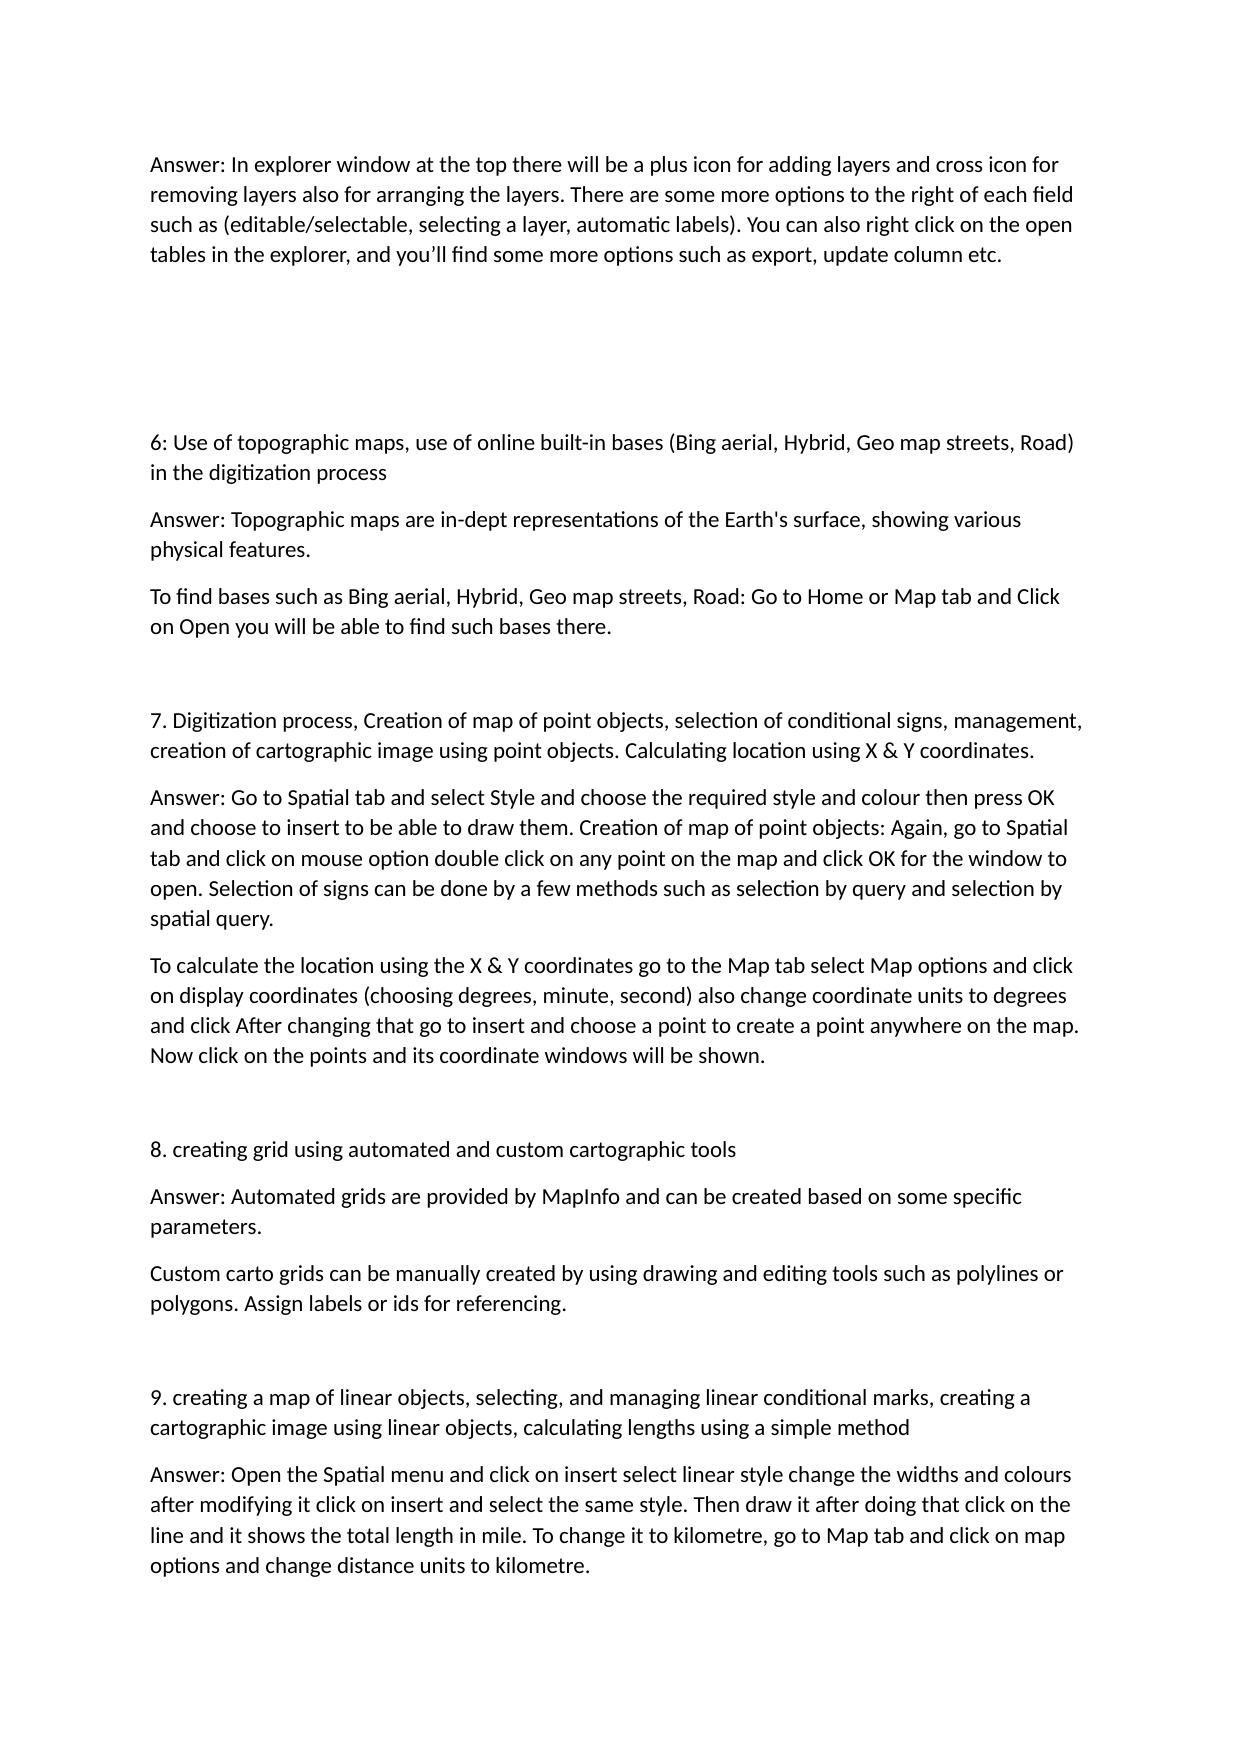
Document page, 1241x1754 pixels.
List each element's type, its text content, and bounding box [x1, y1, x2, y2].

text Answer: Go to Spatial tab and select Style and choose the required style and colour then press OK and choose to insert to be able to draw them. Creation of map of point objects: Again, go to Spatial tab and click on mouse option double click on any point on the map and click OK for the window to open. Selection of signs can be done by a few methods such as selection by query and selection by spatial query. [150, 783, 1090, 932]
text Answer: In explorer window at the top there will be a plus icon for adding layers and cross icon for removing layers also for arranging the layers. There are some more options to the right of each field such as (editable/selectable, selecting a layer, automatic labels). You can also right click on the open tables in the explorer, and you’ll find some more options such as export, update column etc. [150, 150, 1090, 269]
text Answer: Topographic maps are in-dept representations of the Earth's surface, showing various physical features. [150, 505, 1090, 563]
text Answer: Open the Spatial menu and click on insert select linear style change the widths and colours after modifying it click on insert and select the same style. Then draw it after doing that click on the line and it shows the total length in mile. To change it to kilometre, go to Map tab and click on map options and change distance units to kilometre. [150, 1460, 1090, 1579]
text Answer: Automated grids are provided by MapInfo and can be created based on some specific parameters. [150, 1182, 1090, 1241]
text 7. Digitization process, Creation of map of point objects, selection of conditional signs, management, creation of cartographic image using point objects. Calculating location using X & Y coordinates. [150, 706, 1090, 764]
text 8. creating grid using automated and custom cartographic tools [150, 1135, 1090, 1163]
text To calculate the location using the X & Y coordinates go to the Map tab select Map options and click on display coordinates (choosing degrees, minute, second) also change coordinate units to degrees and click After changing that go to insert and choose a point to create a point anywhere on the map. Now click on the points and its coordinate windows will be shown. [150, 951, 1090, 1070]
text Custom carto grids can be manually created by using drawing and editing tools such as polylines or polygons. Assign labels or ids for referencing. [150, 1259, 1090, 1318]
text To find bases such as Bing aerial, Hybrid, Geo map streets, Road: Go to Home or Map tab and Click on Open you will be able to find such bases there. [150, 582, 1090, 641]
text 9. creating a map of linear objects, selecting, and managing linear conditional marks, creating a cartographic image using linear objects, calculating lengths using a simple method [150, 1383, 1090, 1442]
text 6: Use of topographic maps, use of online built-in bases (Bing aerial, Hybrid, Geo map streets, Road) in the digitization process [150, 428, 1090, 486]
